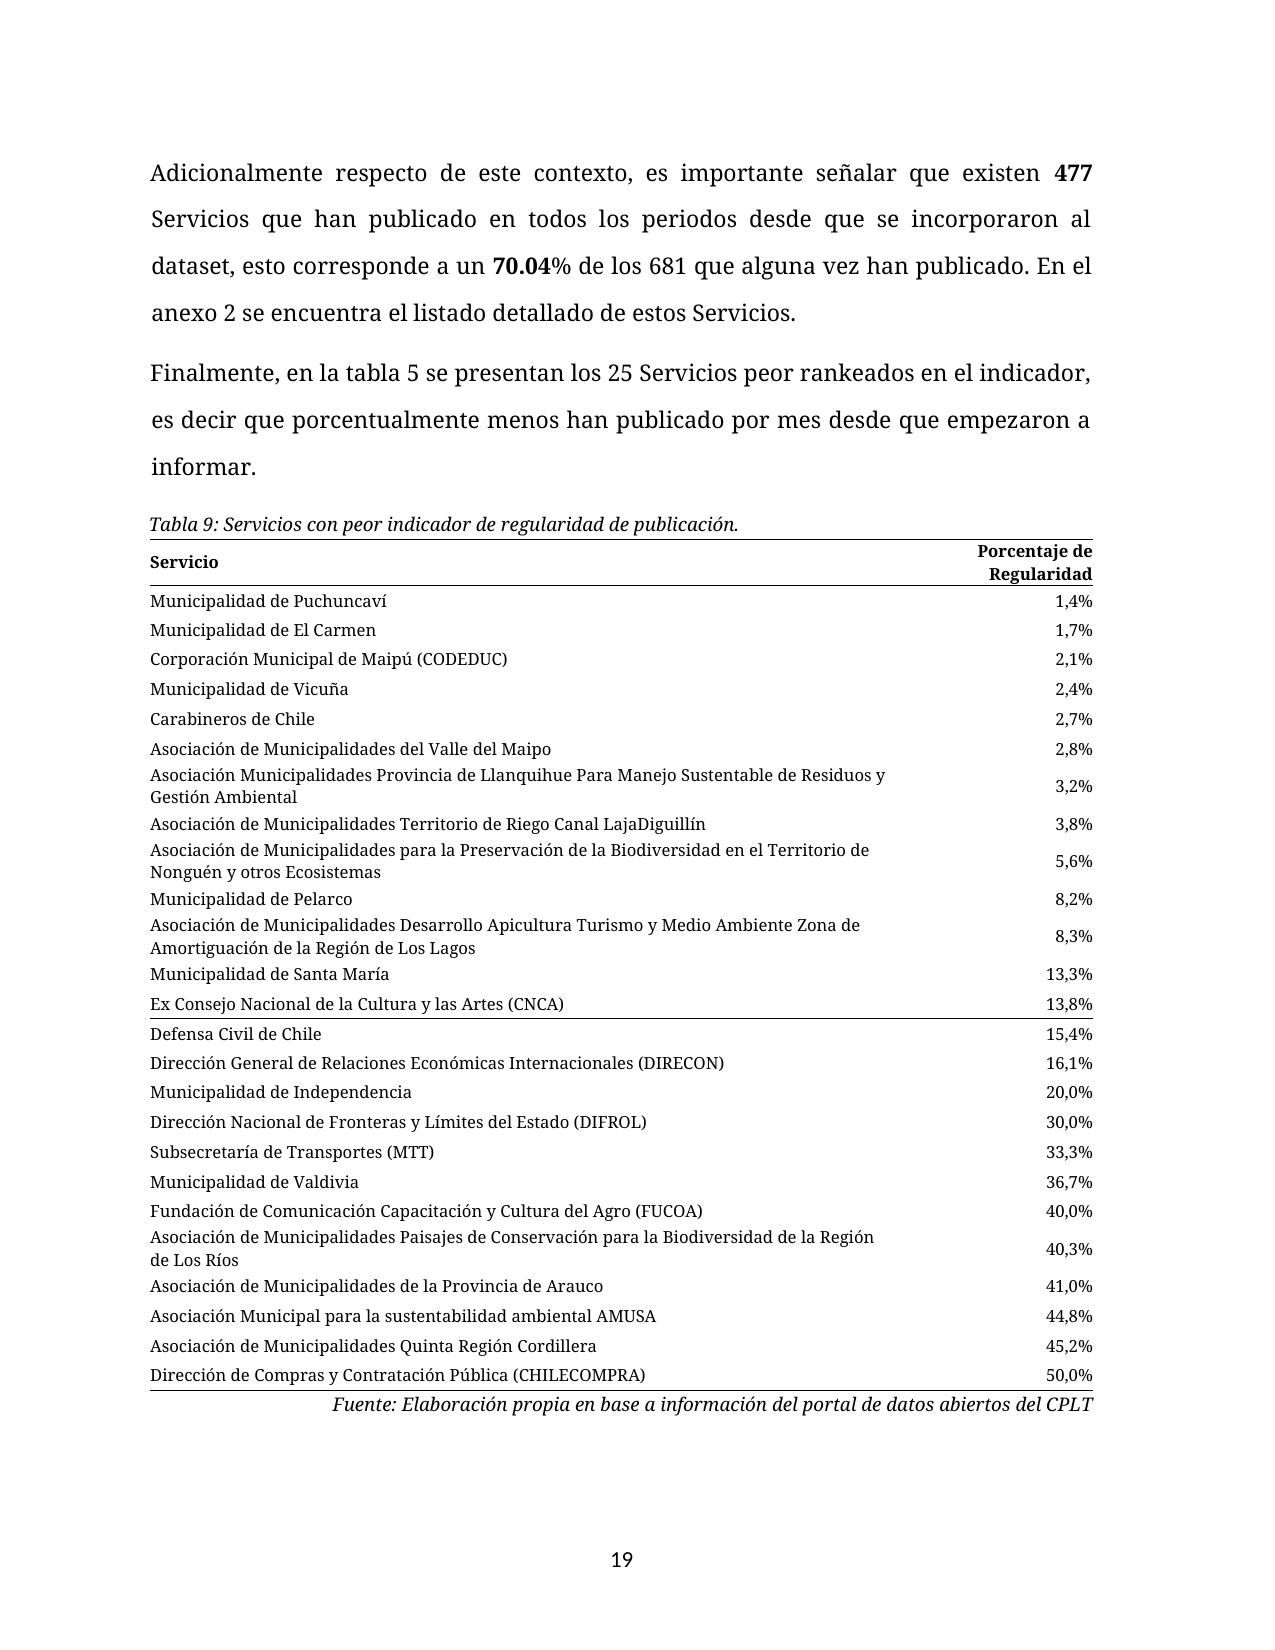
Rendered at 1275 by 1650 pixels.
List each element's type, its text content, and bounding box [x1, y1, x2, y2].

text Fuente: Elaboración propia en base a información del portal de datos abiertos del CPLT [150, 1391, 1093, 1417]
table_cell 8,2% [888, 884, 1093, 913]
table_cell 50,0% [888, 1361, 1093, 1390]
table_cell 33,3% [888, 1137, 1093, 1167]
table_cell 2,7% [888, 704, 1093, 734]
table_cell Asociación de Municipalidades para la Preservación de la Biodiversidad en el Territorio de Nonguén y otros Ecosistemas [150, 839, 888, 884]
table_cell 40,0% [888, 1196, 1093, 1226]
table_cell 20,0% [888, 1078, 1093, 1107]
table_cell Dirección General de Relaciones Económicas Internacionales (DIRECON) [150, 1048, 888, 1078]
table_cell Asociación de Municipalidades del Valle del Maipo [150, 734, 888, 763]
table_cell 3,8% [888, 809, 1093, 838]
table_cell Asociación Municipalidades Provincia de Llanquihue Para Manejo Sustentable de Residuos y Gestión Ambiental [150, 763, 888, 809]
table_cell 13,3% [888, 959, 1093, 989]
table_cell Municipalidad de Independencia [150, 1078, 888, 1107]
table_cell Subsecretaría de Transportes (MTT) [150, 1137, 888, 1167]
text Finalmente, en la tabla 5 se presentan los 25 Servicios peor rankeados en el indicador, es decir que porcentualmente menos han publicado por mes desde que empezaron a informar. [150, 357, 1093, 482]
table_cell 15,4% [888, 1019, 1093, 1048]
table_cell 1,7% [888, 615, 1093, 644]
table_cell Asociación de Municipalidades de la Provincia de Arauco [150, 1272, 888, 1301]
table_cell 2,1% [888, 645, 1093, 674]
table_cell Asociación de Municipalidades Territorio de Riego Canal LajaDiguillín [150, 809, 888, 838]
table_cell 1,4% [888, 586, 1093, 615]
table_cell Corporación Municipal de Maipú (CODEDUC) [150, 645, 888, 674]
table_header Porcentaje de Regularidad [888, 540, 1093, 585]
table_cell 30,0% [888, 1108, 1093, 1137]
table_cell Municipalidad de Vicuña [150, 674, 888, 704]
text Adicionalmente respecto de este contexto, es importante señalar que existen 477 Servicios que han publicado en todos los periodos desde que se incorporaron al dataset, esto corresponde a un 70.04% de los 681 que alguna vez han publicado. En el anexo 2 se encuentra el listado detallado de estos Servicios. [150, 157, 1093, 328]
table_cell Municipalidad de El Carmen [150, 615, 888, 644]
table_cell Carabineros de Chile [150, 704, 888, 734]
table_cell Municipalidad de Pelarco [150, 884, 888, 913]
table_cell Municipalidad de Valdivia [150, 1167, 888, 1196]
table_cell 2,4% [888, 674, 1093, 704]
table_header Servicio [150, 540, 888, 585]
table_cell 2,8% [888, 734, 1093, 763]
table_cell Ex Consejo Nacional de la Cultura y las Artes (CNCA) [150, 989, 888, 1018]
table_cell 13,8% [888, 989, 1093, 1018]
table_cell 45,2% [888, 1331, 1093, 1361]
text Tabla 9: Servicios con peor indicador de regularidad de publicación. [148, 511, 1093, 536]
table_cell Municipalidad de Puchuncaví [150, 586, 888, 615]
table_cell 5,6% [888, 839, 1093, 884]
table_cell Asociación Municipal para la sustentabilidad ambiental AMUSA [150, 1301, 888, 1331]
table_cell 3,2% [888, 763, 1093, 809]
table_cell 41,0% [888, 1272, 1093, 1301]
table_cell 44,8% [888, 1301, 1093, 1331]
table_cell 8,3% [888, 914, 1093, 959]
table_cell Dirección Nacional de Fronteras y Límites del Estado (DIFROL) [150, 1108, 888, 1137]
table_cell Fundación de Comunicación Capacitación y Cultura del Agro (FUCOA) [150, 1196, 888, 1226]
table_cell 16,1% [888, 1048, 1093, 1078]
table_cell Municipalidad de Santa María [150, 959, 888, 989]
table_cell 40,3% [888, 1226, 1093, 1272]
table_cell Asociación de Municipalidades Desarrollo Apicultura Turismo y Medio Ambiente Zona de Amortiguación de la Región de Los Lagos [150, 914, 888, 959]
table_cell 36,7% [888, 1167, 1093, 1196]
table_cell Asociación de Municipalidades Paisajes de Conservación para la Biodiversidad de la Región de Los Ríos [150, 1226, 888, 1272]
table_cell Defensa Civil de Chile [150, 1019, 888, 1048]
table_cell Dirección de Compras y Contratación Pública (CHILECOMPRA) [150, 1361, 888, 1390]
table_cell Asociación de Municipalidades Quinta Región Cordillera [150, 1331, 888, 1361]
